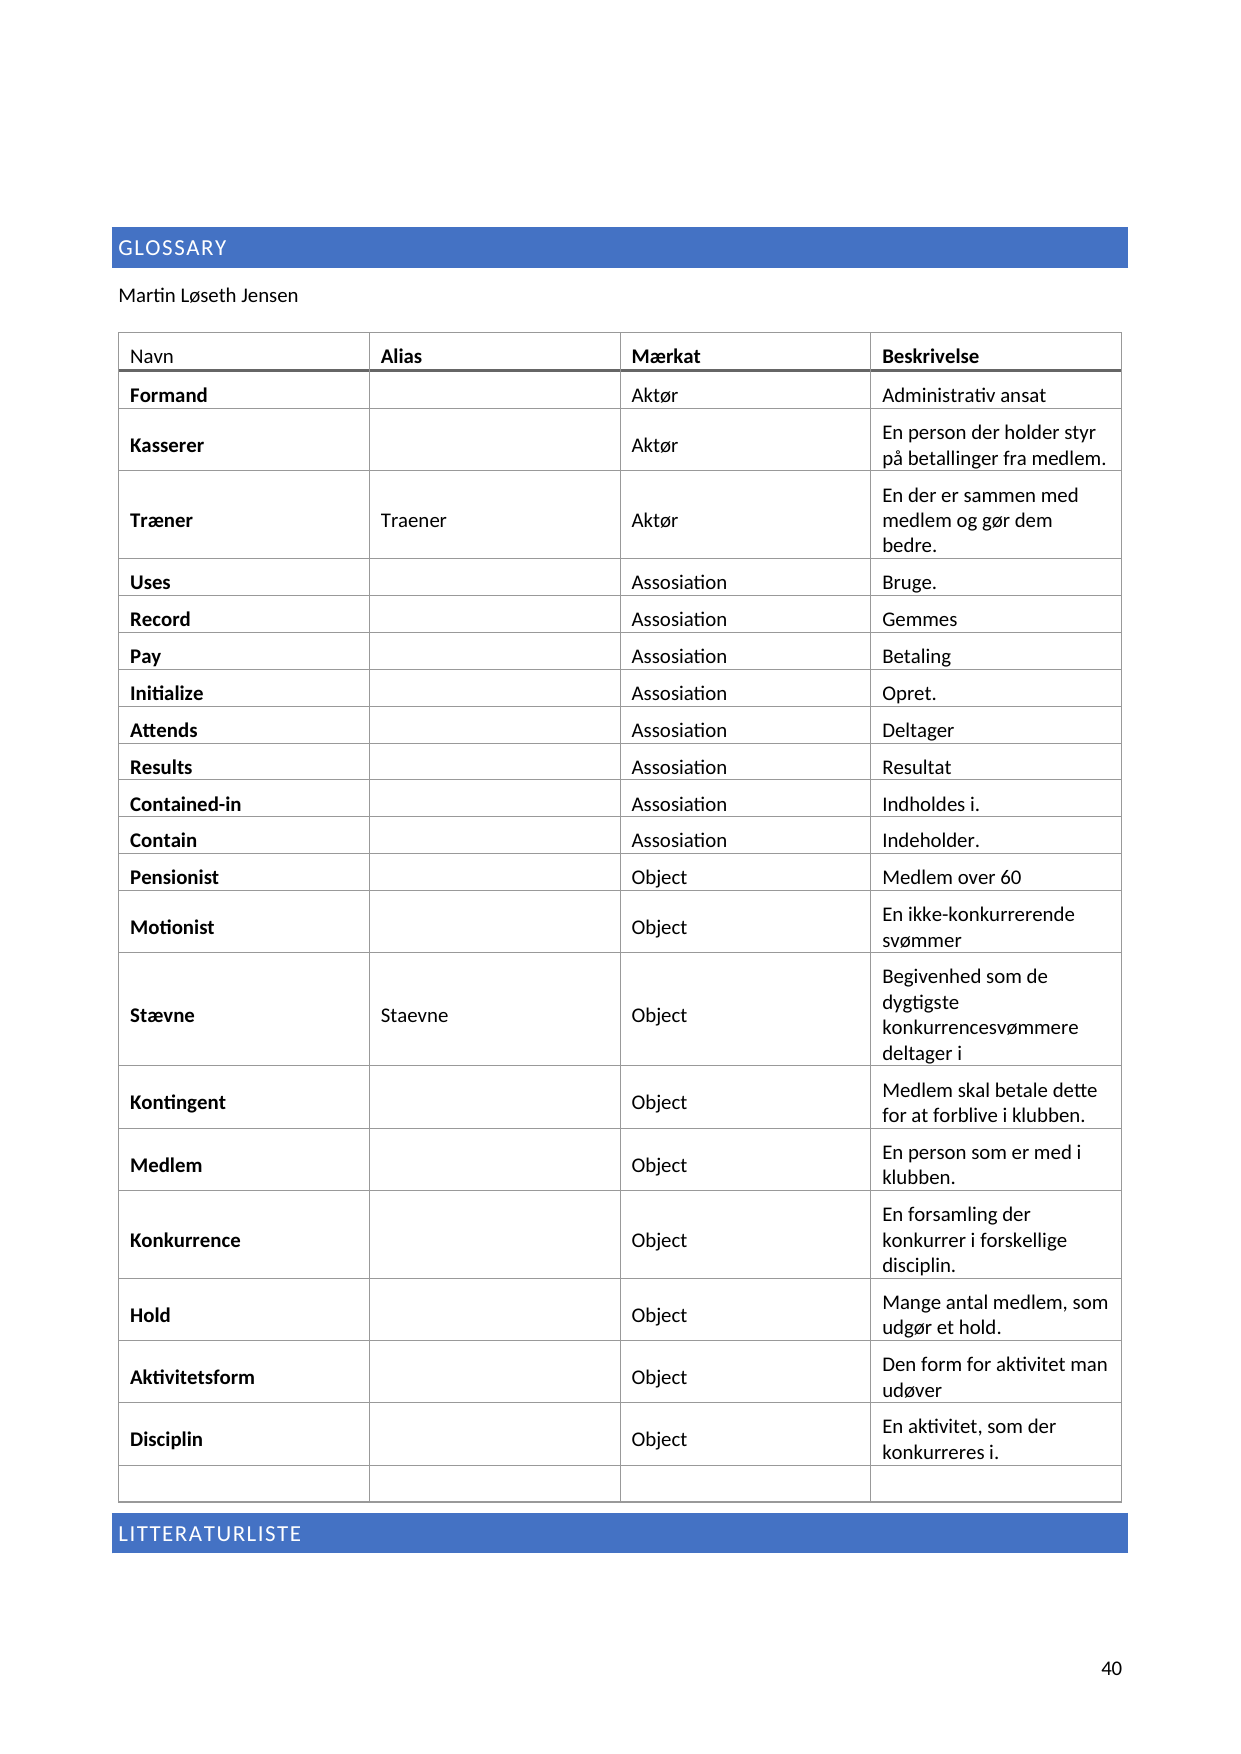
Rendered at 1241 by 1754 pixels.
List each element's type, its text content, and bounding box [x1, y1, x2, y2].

table_cell Konkurrence [119, 1191, 369, 1278]
table_cell Aktør [621, 372, 870, 408]
table_cell [370, 891, 620, 952]
table_cell Assosiation [621, 780, 870, 816]
table_cell Assosiation [621, 817, 870, 853]
table_cell Træner [119, 471, 369, 558]
table_cell Mange antal medlem, som udgør et hold. [871, 1279, 1121, 1340]
table_cell En ikke-konkurrerende svømmer [871, 891, 1121, 952]
table_cell Contained-in [119, 780, 369, 816]
table_cell En person som er med i klubben. [871, 1129, 1121, 1190]
table_cell Medlem [119, 1129, 369, 1190]
subtitle Litteraturliste [118, 1519, 1122, 1547]
table_cell Assosiation [621, 559, 870, 595]
table_cell Indholdes i. [871, 780, 1121, 816]
table_cell Gemmes [871, 596, 1121, 632]
table_header Navn [119, 333, 369, 369]
table_cell En forsamling der konkurrer i forskellige disciplin. [871, 1191, 1121, 1278]
table_cell Den form for aktivitet man udøver [871, 1341, 1121, 1402]
table_cell [370, 1403, 620, 1464]
table_cell Hold [119, 1279, 369, 1340]
table_cell Kontingent [119, 1066, 369, 1128]
table_cell Medlem over 60 [871, 854, 1121, 890]
table_cell Aktivitetsform [119, 1341, 369, 1402]
table_cell Assosiation [621, 596, 870, 632]
table_cell Object [621, 1341, 870, 1402]
table_cell Medlem skal betale dette for at forblive i klubben. [871, 1066, 1121, 1128]
table_cell [621, 1466, 870, 1501]
table_cell [370, 780, 620, 816]
table_cell Uses [119, 559, 369, 595]
table_cell Formand [119, 372, 369, 408]
table_cell Begivenhed som de dygtigste konkurrencesvømmere deltager i [871, 953, 1121, 1065]
table_cell [370, 559, 620, 595]
table_header Beskrivelse [871, 333, 1121, 369]
table_header Alias [370, 333, 620, 369]
table_cell En person der holder styr på betallinger fra medlem. [871, 409, 1121, 470]
table_cell Object [621, 1191, 870, 1278]
text Martin Løseth Jensen [118, 282, 1122, 308]
table_cell Pensionist [119, 854, 369, 890]
table_cell Aktør [621, 471, 870, 558]
table_cell Object [621, 1129, 870, 1190]
table_cell Object [621, 1279, 870, 1340]
table_cell Results [119, 744, 369, 779]
subtitle Glossary [118, 234, 1122, 261]
table_cell [370, 1066, 620, 1128]
table_cell [370, 670, 620, 706]
table_cell [119, 1466, 369, 1501]
table_cell Kasserer [119, 409, 369, 470]
table_cell [871, 1466, 1121, 1501]
table_cell Assosiation [621, 633, 870, 669]
table_cell Object [621, 891, 870, 952]
table_cell [370, 1341, 620, 1402]
table_cell Object [621, 1403, 870, 1464]
table_cell Initialize [119, 670, 369, 706]
table_cell [370, 817, 620, 853]
table_cell Disciplin [119, 1403, 369, 1464]
table_cell [370, 744, 620, 779]
table_cell Administrativ ansat [871, 372, 1121, 408]
table_cell Resultat [871, 744, 1121, 779]
table_header Mærkat [621, 333, 870, 369]
table_cell Indeholder. [871, 817, 1121, 853]
table_cell Betaling [871, 633, 1121, 669]
table_cell Stævne [119, 953, 369, 1065]
table_cell Assosiation [621, 707, 870, 742]
table_cell Object [621, 854, 870, 890]
table_cell [370, 1129, 620, 1190]
table_cell [370, 1279, 620, 1340]
table_cell Aktør [621, 409, 870, 470]
table_cell [370, 409, 620, 470]
table_cell Attends [119, 707, 369, 742]
table_cell Motionist [119, 891, 369, 952]
table_cell Traener [370, 471, 620, 558]
table_cell Bruge. [871, 559, 1121, 595]
table_cell [370, 372, 620, 408]
table_cell Deltager [871, 707, 1121, 742]
table_cell [370, 633, 620, 669]
table_cell Contain [119, 817, 369, 853]
table_cell Object [621, 953, 870, 1065]
table_cell [370, 1191, 620, 1278]
table_cell Pay [119, 633, 369, 669]
table_cell En der er sammen med medlem og gør dem bedre. [871, 471, 1121, 558]
table_cell [370, 596, 620, 632]
table_cell En aktivitet, som der konkurreres i. [871, 1403, 1121, 1464]
table_cell Record [119, 596, 369, 632]
table_cell Opret. [871, 670, 1121, 706]
table_cell [370, 1466, 620, 1501]
table_cell Object [621, 1066, 870, 1128]
table_cell [370, 854, 620, 890]
table_cell Staevne [370, 953, 620, 1065]
table_cell [370, 707, 620, 742]
table_cell Assosiation [621, 670, 870, 706]
table_cell Assosiation [621, 744, 870, 779]
